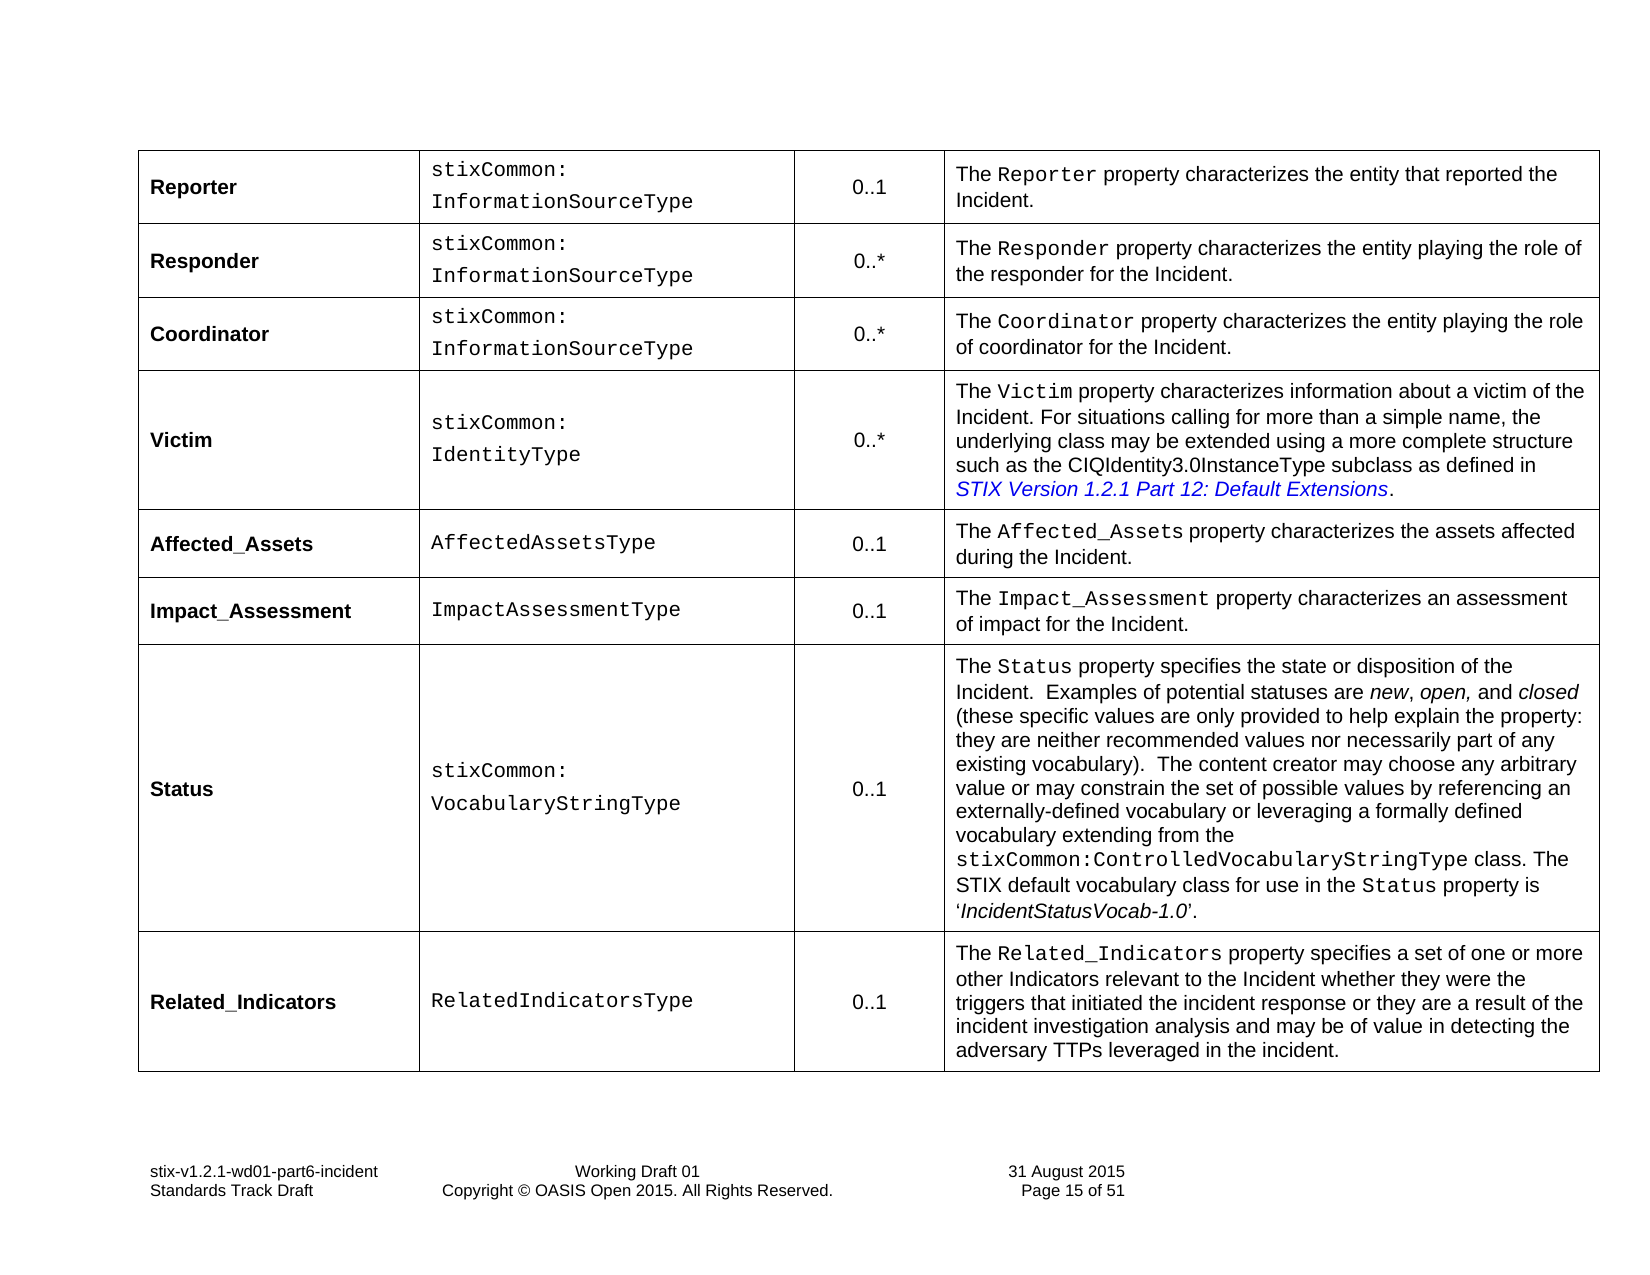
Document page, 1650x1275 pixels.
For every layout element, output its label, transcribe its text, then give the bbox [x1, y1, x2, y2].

table_cell Victim [139, 371, 419, 509]
table_cell 0..1 [795, 510, 944, 577]
table_cell Related_Indicators [139, 932, 419, 1071]
table_cell Status [139, 645, 419, 931]
table_cell stixCommon: InformationSourceType [420, 298, 794, 370]
table_cell Responder [139, 224, 419, 297]
table_cell Affected_Assets [139, 510, 419, 577]
table_cell 0..1 [795, 645, 944, 931]
table_cell stixCommon: InformationSourceType [420, 151, 794, 223]
table_cell Coordinator [139, 298, 419, 370]
table_cell 0..* [795, 298, 944, 370]
table_cell 0..1 [795, 578, 944, 644]
table_cell The Status property specifies the state or disposition of the Incident. Examples of potential statuses are new, open, and closed (these specific values are only provided to help explain the property: they are neither recommended values nor necessarily part of any existing vocabulary). The content creator may choose any arbitrary value or may constrain the set of possible values by referencing an externally-defined vocabulary or leveraging a formally defined vocabulary extending from the stixCommon:ControlledVocabularyStringType class. The STIX default vocabulary class for use in the Status property is ‘IncidentStatusVocab-1.0’. [945, 645, 1599, 931]
table_cell ImpactAssessmentType [420, 578, 794, 644]
table_cell The Related_Indicators property specifies a set of one or more other Indicators relevant to the Incident whether they were the triggers that initiated the incident response or they are a result of the incident investigation analysis and may be of value in detecting the adversary TTPs leveraged in the incident. [945, 932, 1599, 1071]
table_cell RelatedIndicatorsType [420, 932, 794, 1071]
table_cell The Responder property characterizes the entity playing the role of the responder for the Incident. [945, 224, 1599, 297]
table_cell 0..* [795, 224, 944, 297]
table_cell stixCommon: InformationSourceType [420, 224, 794, 297]
table_cell The Reporter property characterizes the entity that reported the Incident. [945, 151, 1599, 223]
table_cell 0..1 [795, 932, 944, 1071]
table_cell AffectedAssetsType [420, 510, 794, 577]
table_cell 0..* [795, 371, 944, 509]
table_cell 0..1 [795, 151, 944, 223]
table_cell The Victim property characterizes information about a victim of the Incident. For situations calling for more than a simple name, the underlying class may be extended using a more complete structure such as the CIQIdentity3.0InstanceType subclass as defined in STIX Version 1.2.1 Part 12: Default Extensions. [945, 371, 1599, 509]
table_cell The Impact_Assessment property characterizes an assessment of impact for the Incident. [945, 578, 1599, 644]
table_cell The Coordinator property characterizes the entity playing the role of coordinator for the Incident. [945, 298, 1599, 370]
table_cell Reporter [139, 151, 419, 223]
table_cell stixCommon: IdentityType [420, 371, 794, 509]
table_cell The Affected_Assets property characterizes the assets affected during the Incident. [945, 510, 1599, 577]
table_cell stixCommon: VocabularyStringType [420, 645, 794, 931]
table_cell Impact_Assessment [139, 578, 419, 644]
